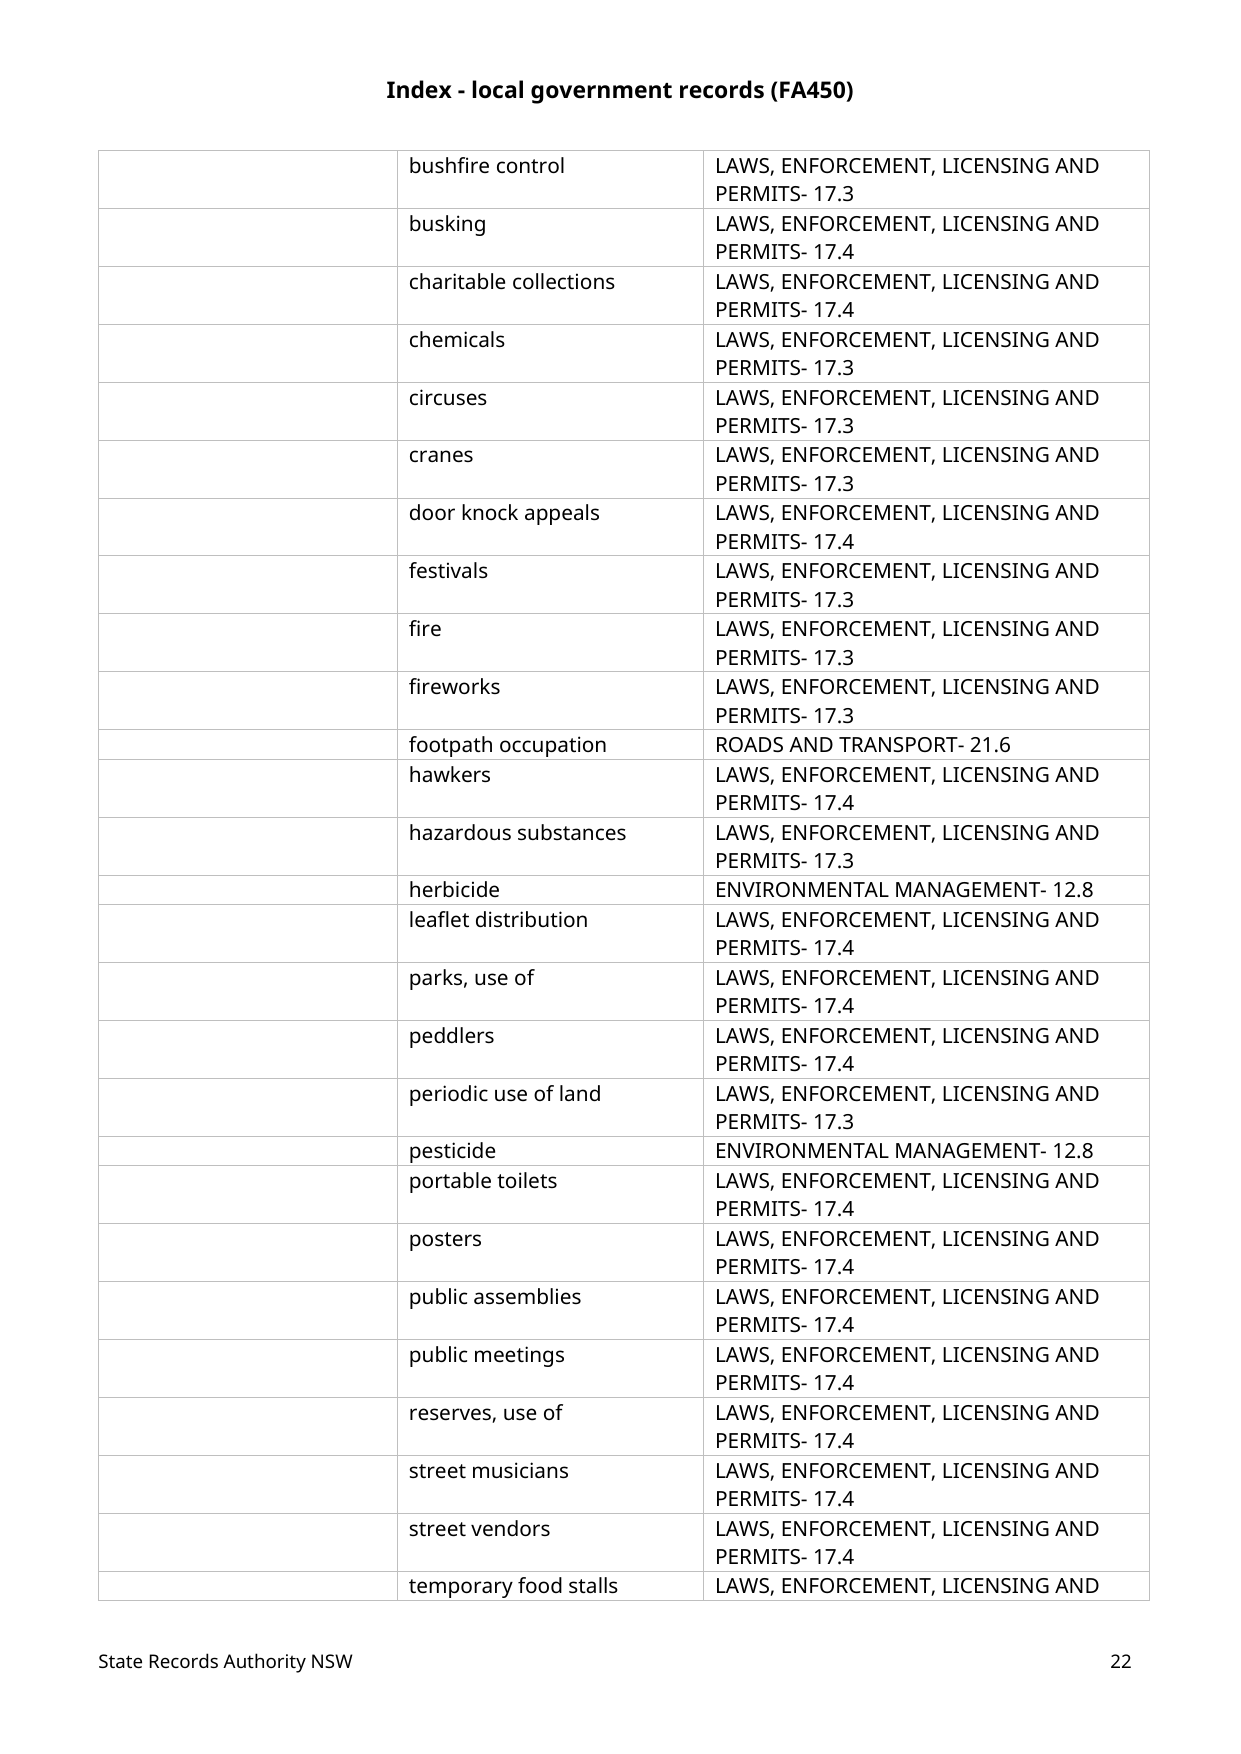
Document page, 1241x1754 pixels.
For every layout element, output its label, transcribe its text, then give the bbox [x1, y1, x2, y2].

table_cell leaflet distribution [398, 905, 703, 962]
table_cell LAWS, ENFORCEMENT, LICENSING AND PERMITS- 17.4 [704, 905, 1149, 962]
table_cell LAWS, ENFORCEMENT, LICENSING AND PERMITS- 17.4 [704, 1340, 1149, 1397]
table_cell footpath occupation [398, 730, 703, 759]
table_cell street musicians [398, 1456, 703, 1513]
table_cell public meetings [398, 1340, 703, 1397]
table_cell public assemblies [398, 1282, 703, 1339]
table_cell [99, 209, 397, 266]
table_cell ENVIRONMENTAL MANAGEMENT- 12.8 [704, 876, 1149, 904]
table_cell herbicide [398, 876, 703, 904]
table_cell street vendors [398, 1514, 703, 1571]
table_cell charitable collections [398, 267, 703, 324]
table_cell [99, 672, 397, 729]
table_cell [99, 876, 397, 904]
table_cell LAWS, ENFORCEMENT, LICENSING AND PERMITS- 17.4 [704, 1282, 1149, 1339]
table_cell [99, 1137, 397, 1165]
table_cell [704, 267, 1149, 324]
table_cell chemicals [398, 325, 703, 382]
table_cell [99, 1282, 397, 1339]
table_cell [99, 905, 397, 962]
table_cell hawkers [398, 760, 703, 817]
table_cell [99, 383, 397, 439]
table_cell [99, 1514, 397, 1571]
table_cell LAWS, ENFORCEMENT, LICENSING AND PERMITS- 17.3 [704, 151, 1149, 208]
table_cell [99, 556, 397, 613]
table_cell LAWS, ENFORCEMENT, LICENSING AND PERMITS- 17.3 [704, 383, 1149, 439]
table_cell door knock appeals [398, 499, 703, 555]
table_cell LAWS, ENFORCEMENT, LICENSING AND PERMITS- 17.4 [704, 1398, 1149, 1455]
table_cell [99, 818, 397, 874]
table_cell [99, 1079, 397, 1136]
table_cell LAWS, ENFORCEMENT, LICENSING AND PERMITS- 17.3 [704, 325, 1149, 382]
table_cell LAWS, ENFORCEMENT, LICENSING AND PERMITS- 17.3 [704, 556, 1149, 613]
table_cell LAWS, ENFORCEMENT, LICENSING AND PERMITS- 17.4 [704, 1224, 1149, 1281]
table_cell ENVIRONMENTAL MANAGEMENT- 12.8 [704, 1137, 1149, 1165]
table_cell LAWS, ENFORCEMENT, LICENSING AND PERMITS- 17.4 [704, 1021, 1149, 1078]
table_cell reserves, use of [398, 1398, 703, 1455]
table_cell [99, 1224, 397, 1281]
table_cell [99, 325, 397, 382]
table_cell bushfire control [398, 151, 703, 208]
table_cell ROADS AND TRANSPORT- 21.6 [704, 730, 1149, 759]
table_cell posters [398, 1224, 703, 1281]
table_cell festivals [398, 556, 703, 613]
table_cell circuses [398, 383, 703, 439]
table_cell LAWS, ENFORCEMENT, LICENSING AND PERMITS- 17.4 [704, 499, 1149, 555]
table_cell [99, 1398, 397, 1455]
table_cell [99, 267, 397, 324]
table_cell LAWS, ENFORCEMENT, LICENSING AND PERMITS- 17.4 [704, 1166, 1149, 1223]
table_cell parks, use of [398, 963, 703, 1020]
table_cell [99, 1021, 397, 1078]
table_cell [99, 441, 397, 497]
table_cell periodic use of land [398, 1079, 703, 1136]
table_cell [99, 151, 397, 208]
table_cell [99, 1572, 397, 1600]
table_cell peddlers [398, 1021, 703, 1078]
table_cell [99, 1340, 397, 1397]
table_cell [99, 499, 397, 555]
table_cell [99, 1456, 397, 1513]
table_cell LAWS, ENFORCEMENT, LICENSING AND PERMITS- 17.4 [704, 963, 1149, 1020]
table_cell LAWS, ENFORCEMENT, LICENSING AND PERMITS- 17.3 [704, 818, 1149, 874]
table_cell cranes [398, 441, 703, 497]
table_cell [704, 209, 1149, 266]
table_cell [99, 730, 397, 759]
table_cell LAWS, ENFORCEMENT, LICENSING AND PERMITS- 17.3 [704, 614, 1149, 671]
table_cell [99, 963, 397, 1020]
table_cell LAWS, ENFORCEMENT, LICENSING AND PERMITS- 17.3 [704, 672, 1149, 729]
table_cell [99, 760, 397, 817]
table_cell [704, 1514, 1149, 1571]
table_cell fireworks [398, 672, 703, 729]
table_cell pesticide [398, 1137, 703, 1165]
table_cell [99, 1166, 397, 1223]
table_cell fire [398, 614, 703, 671]
table_cell portable toilets [398, 1166, 703, 1223]
table_cell busking [398, 209, 703, 266]
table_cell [398, 1572, 703, 1600]
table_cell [704, 1572, 1149, 1600]
table_cell hazardous substances [398, 818, 703, 874]
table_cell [704, 1456, 1149, 1513]
table_cell LAWS, ENFORCEMENT, LICENSING AND PERMITS- 17.3 [704, 441, 1149, 497]
table_cell LAWS, ENFORCEMENT, LICENSING AND PERMITS- 17.4 [704, 760, 1149, 817]
table_cell LAWS, ENFORCEMENT, LICENSING AND PERMITS- 17.3 [704, 1079, 1149, 1136]
table_cell [99, 614, 397, 671]
